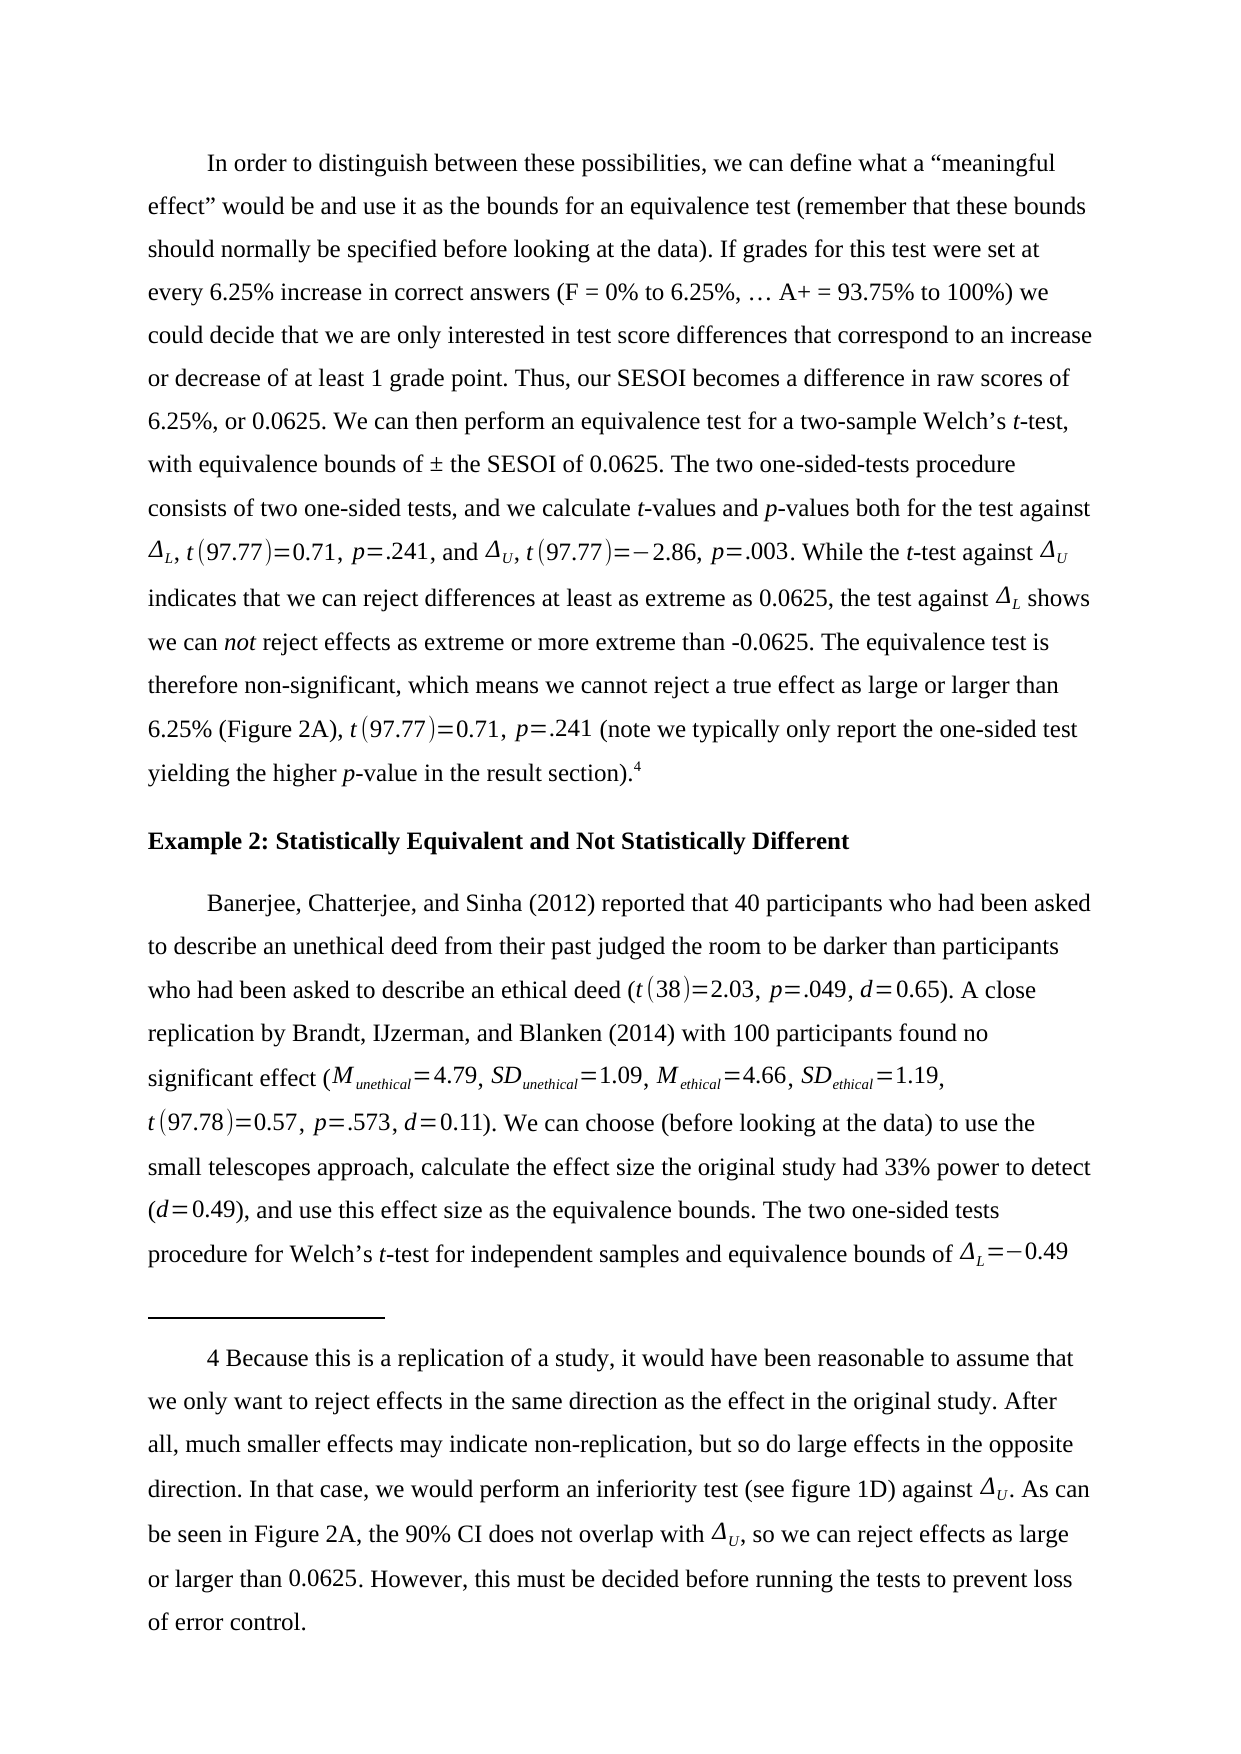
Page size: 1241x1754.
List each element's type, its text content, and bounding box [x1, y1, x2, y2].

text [148, 888, 1093, 1269]
subtitle Example 2: Statistically Equivalent and Not Statistically Different [148, 826, 1093, 855]
text In order to distinguish between these possibilities, we can define what a “meaningful effect” would be and use it as the bounds for an equivalence test (remember that these bounds should normally be specified before looking at the data). If grades for this test were set at every 6.25% increase in correct answers (F = 0% to 6.25%, … A+ = 93.75% to 100%) we could decide that we are only interested in test score differences that correspond to an increase or decrease of at least 1 grade point. Thus, our SESOI becomes a difference in raw scores of 6.25%, or 0.0625. We can then perform an equivalence test for a two-sample Welch’s t-test, with equivalence bounds of the SESOI of 0.0625. The two one-sided-tests procedure consists of two one-sided tests, and we calculate t-values and p-values both for the test against , , , and , , . While the t-test against indicates that we can reject differences at least as extreme as 0.0625, the test against shows we can not reject effects as extreme or more extreme than -0.0625. The equivalence test is therefore non-significant, which means we cannot reject a true effect as large or larger than 6.25% (Figure 2A), , (note we typically only report the one-sided test yielding the higher p-value in the result section). [148, 148, 1093, 787]
